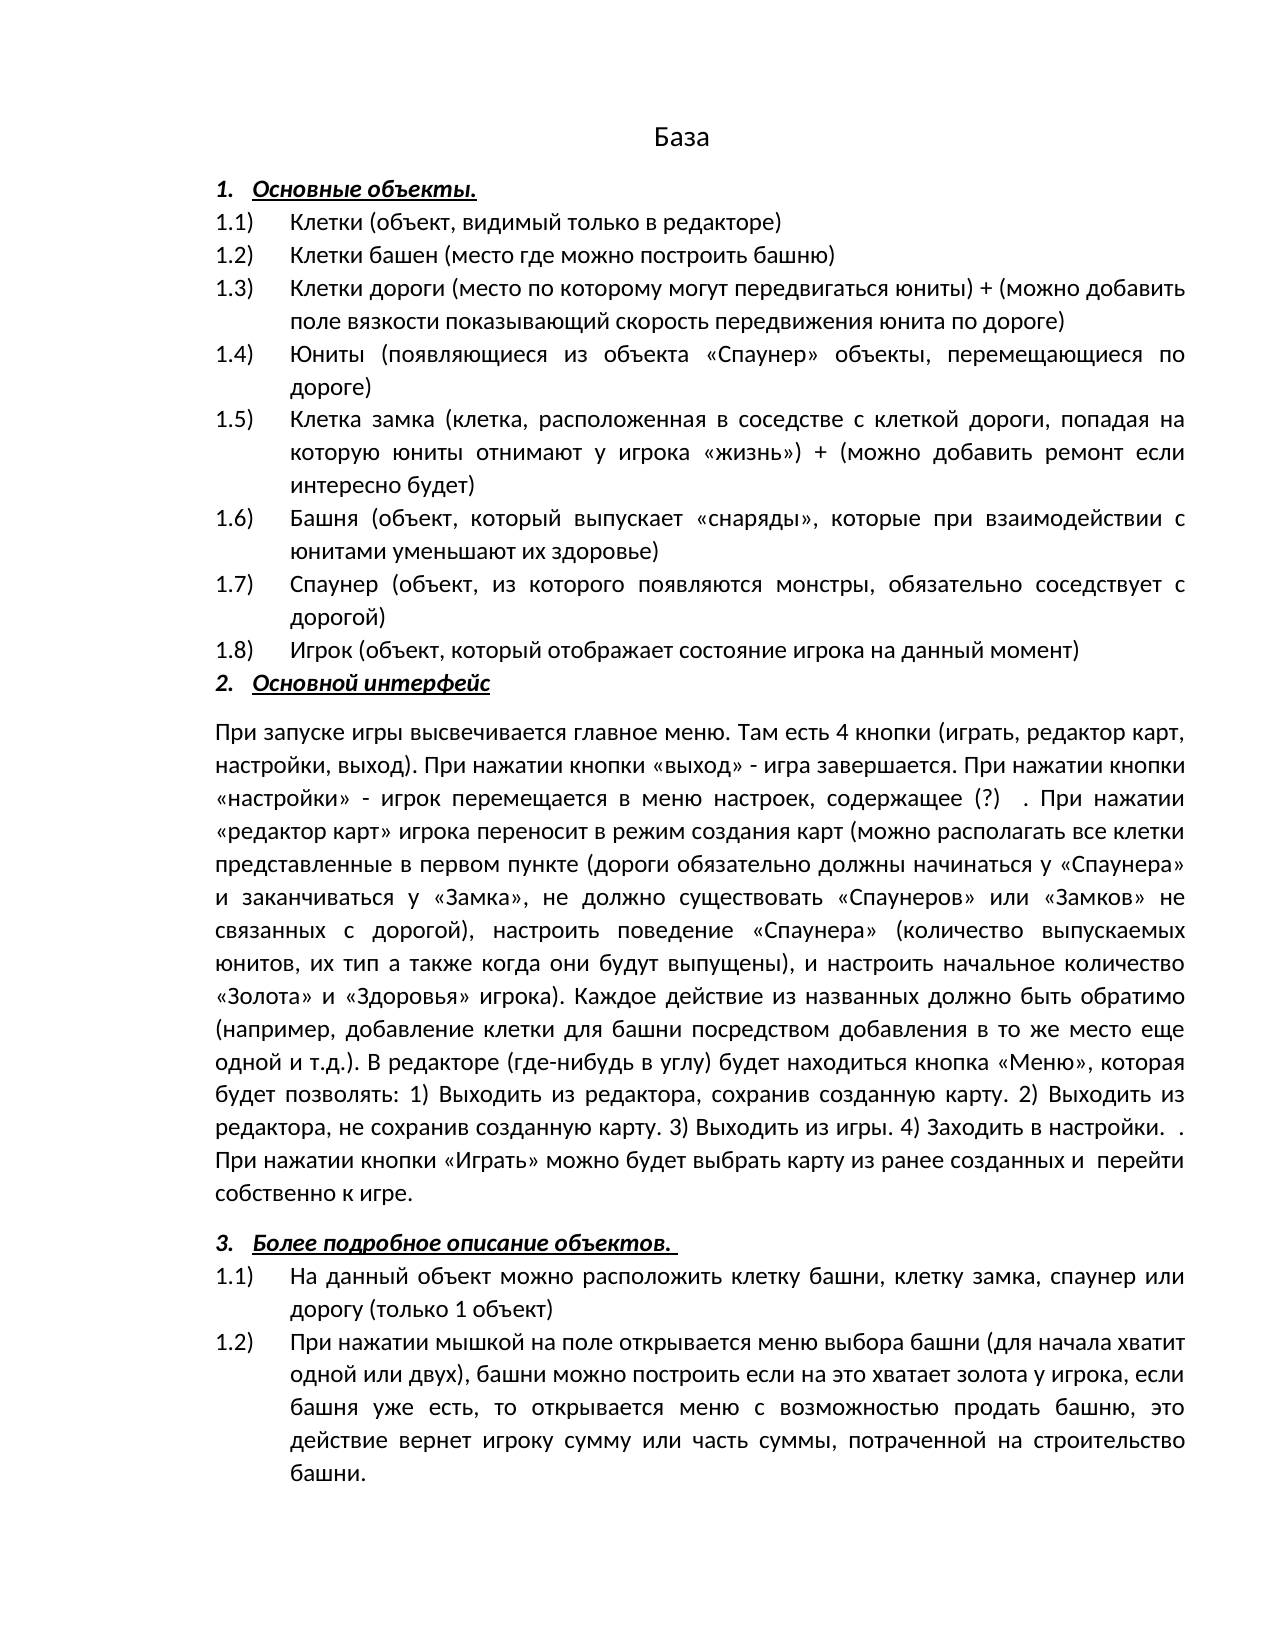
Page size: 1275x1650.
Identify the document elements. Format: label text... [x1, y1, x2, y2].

list Основной интерфейс [215, 667, 1186, 697]
text При запуске игры высвечивается главное меню. Там есть 4 кнопки (играть, редактор карт, настройки, выход). При нажатии кнопки «выход» - игра завершается. При нажатии кнопки «настройки» - игрок перемещается в меню настроек, содержащее (?) . При нажатии «редактор карт» игрока переносит в режим создания карт (можно располагать все клетки представленные в первом пункте (дороги обязательно должны начинаться у «Спаунера» и заканчиваться у «Замка», не должно существовать «Спаунеров» или «Замков» не связанных с дорогой), настроить поведение «Спаунера» (количество выпускаемых юнитов, их тип а также когда они будут выпущены), и настроить начальное количество «Золота» и «Здоровья» игрока). Каждое действие из названных должно быть обратимо (например, добавление клетки для башни посредством добавления в то же место еще одной и т.д.). В редакторе (где-нибудь в углу) будет находиться кнопка «Меню», которая будет позволять: 1) Выходить из редактора, сохранив созданную карту. 2) Выходить из редактора, не сохранив созданную карту. 3) Выходить из игры. 4) Заходить в настройки. . При нажатии кнопки «Играть» можно будет выбрать карту из ранее созданных и перейти собственно к игре. [215, 717, 1186, 1208]
list Клетки дороги (место по которому могут передвигаться юниты) + (можно добавить поле вязкости показывающий скорость передвижения юнита по дороге) [215, 272, 1186, 335]
list Основные объекты. [215, 173, 1186, 204]
list При нажатии мышкой на поле открывается меню выбора башни (для начала хватит одной или двух), башни можно построить если на это хватает золота у игрока, если башня уже есть, то открывается меню с возможностью продать башню, это действие вернет игроку сумму или часть суммы, потраченной на строительство башни. [215, 1326, 1186, 1488]
list На данный объект можно расположить клетку башни, клетку замка, спаунер или дорогу (только 1 объект) [215, 1260, 1186, 1323]
list Клетки (объект, видимый только в редакторе) [215, 206, 1186, 237]
list Более подробное описание объектов. [215, 1227, 1186, 1257]
list Клетки башен (место где можно построить башню) [215, 239, 1186, 269]
list Башня (объект, который выпускает «снаряды», которые при взаимодействии с юнитами уменьшают их здоровье) [215, 502, 1186, 566]
list Клетка замка (клетка, расположенная в соседстве с клеткой дороги, попадая на которую юниты отнимают у игрока «жизнь») + (можно добавить ремонт если интересно будет) [215, 404, 1186, 500]
list Спаунер (объект, из которого появляются монстры, обязательно соседствует с дорогой) [215, 568, 1186, 632]
list Игрок (объект, который отображает состояние игрока на данный момент) [215, 634, 1186, 664]
list Юниты (появляющиеся из объекта «Спаунер» объекты, перемещающиеся по дороге) [215, 338, 1186, 401]
text База [177, 118, 1186, 154]
